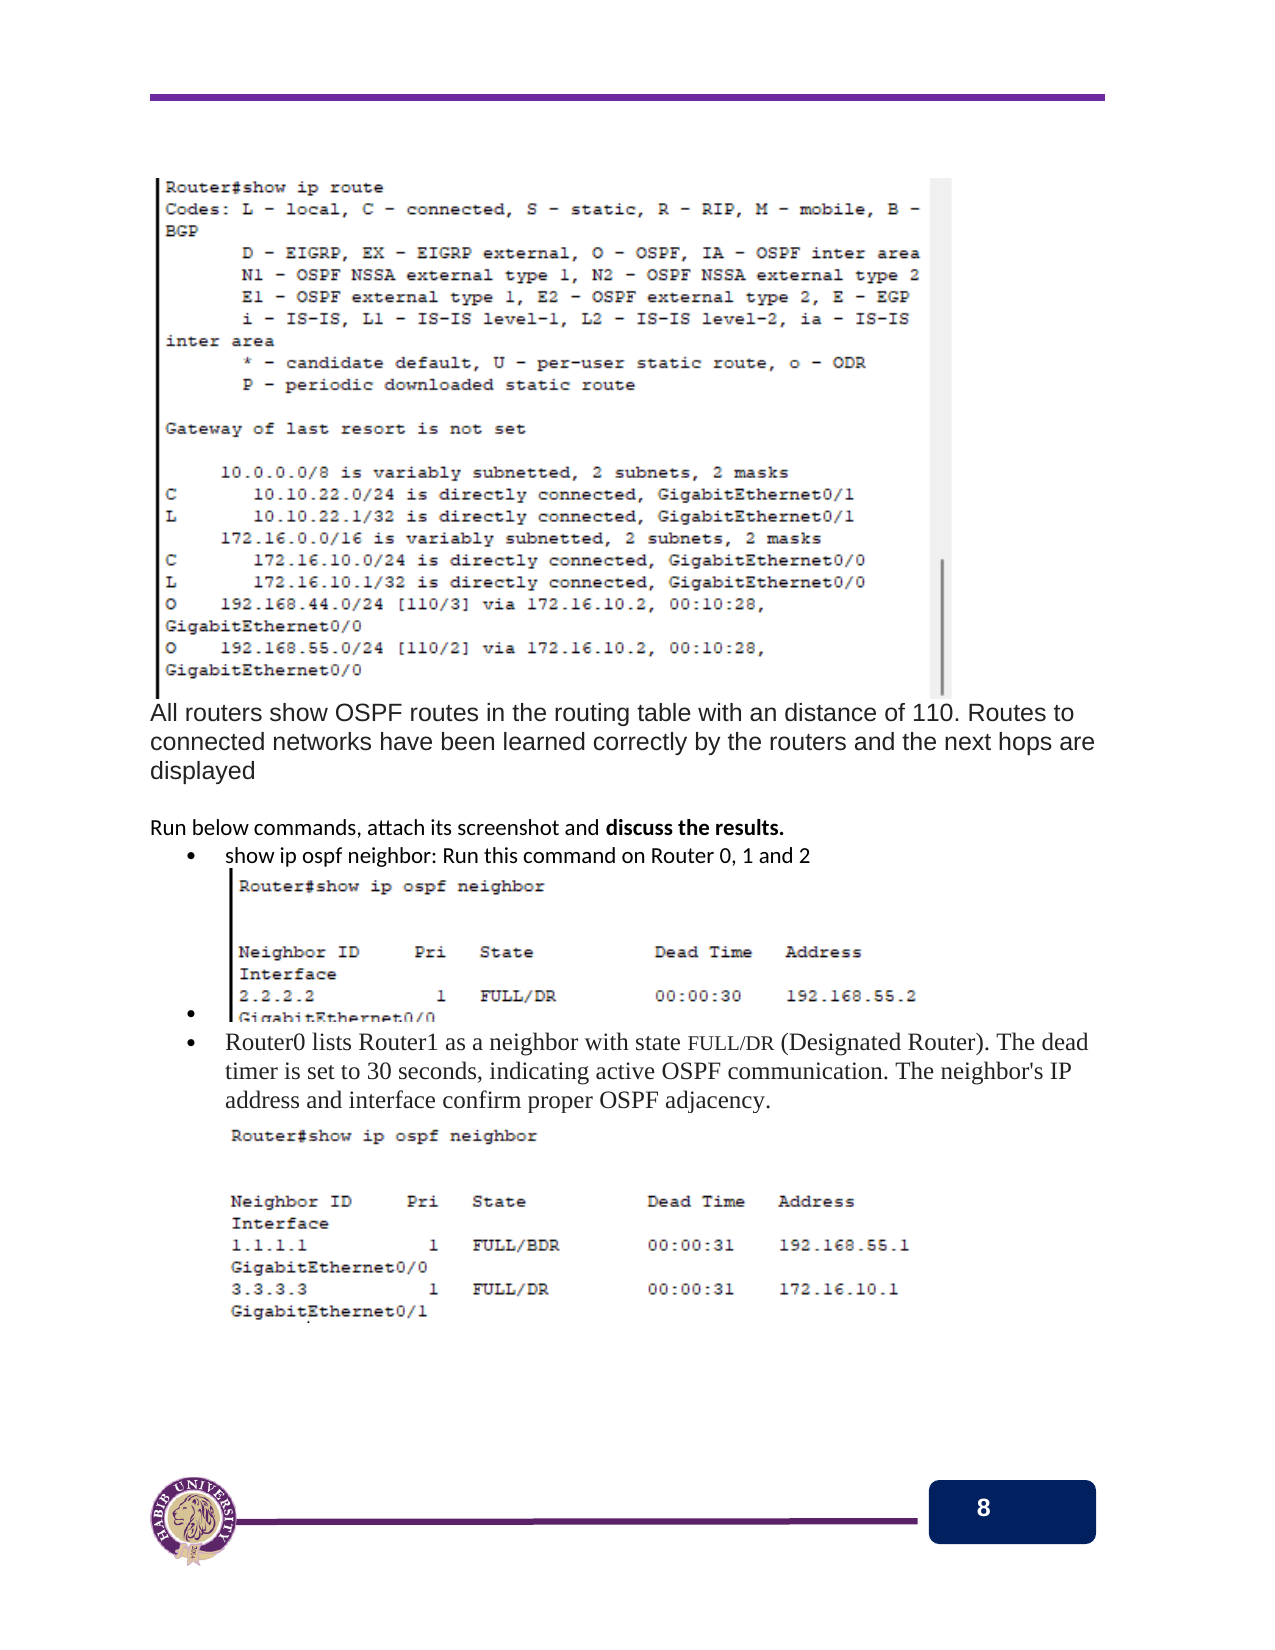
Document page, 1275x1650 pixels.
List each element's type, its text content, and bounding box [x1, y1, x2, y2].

list Router0 lists Router1 as a neighbor with state FULL/DR (Designated Router). The dead timer is set to 30 seconds, indicating active OSPF communication. The neighbor's IP address and interface confirm proper OSPF adjacency. [187, 1027, 1125, 1113]
text All routers show OSPF routes in the routing table with an distance of 110. Routes to connected networks have been learned correctly by the routers and the next hops are displayed [150, 698, 1125, 785]
picture [150, 1468, 239, 1566]
list show ip ospf neighbor: Run this command on Router 0, 1 and 2 [187, 841, 1125, 869]
picture [225, 1113, 976, 1323]
picture [225, 868, 997, 1022]
text Run below commands, attach its screenshot and discuss the results. [150, 813, 1125, 841]
picture [954, 1492, 1076, 1536]
picture [150, 178, 952, 699]
